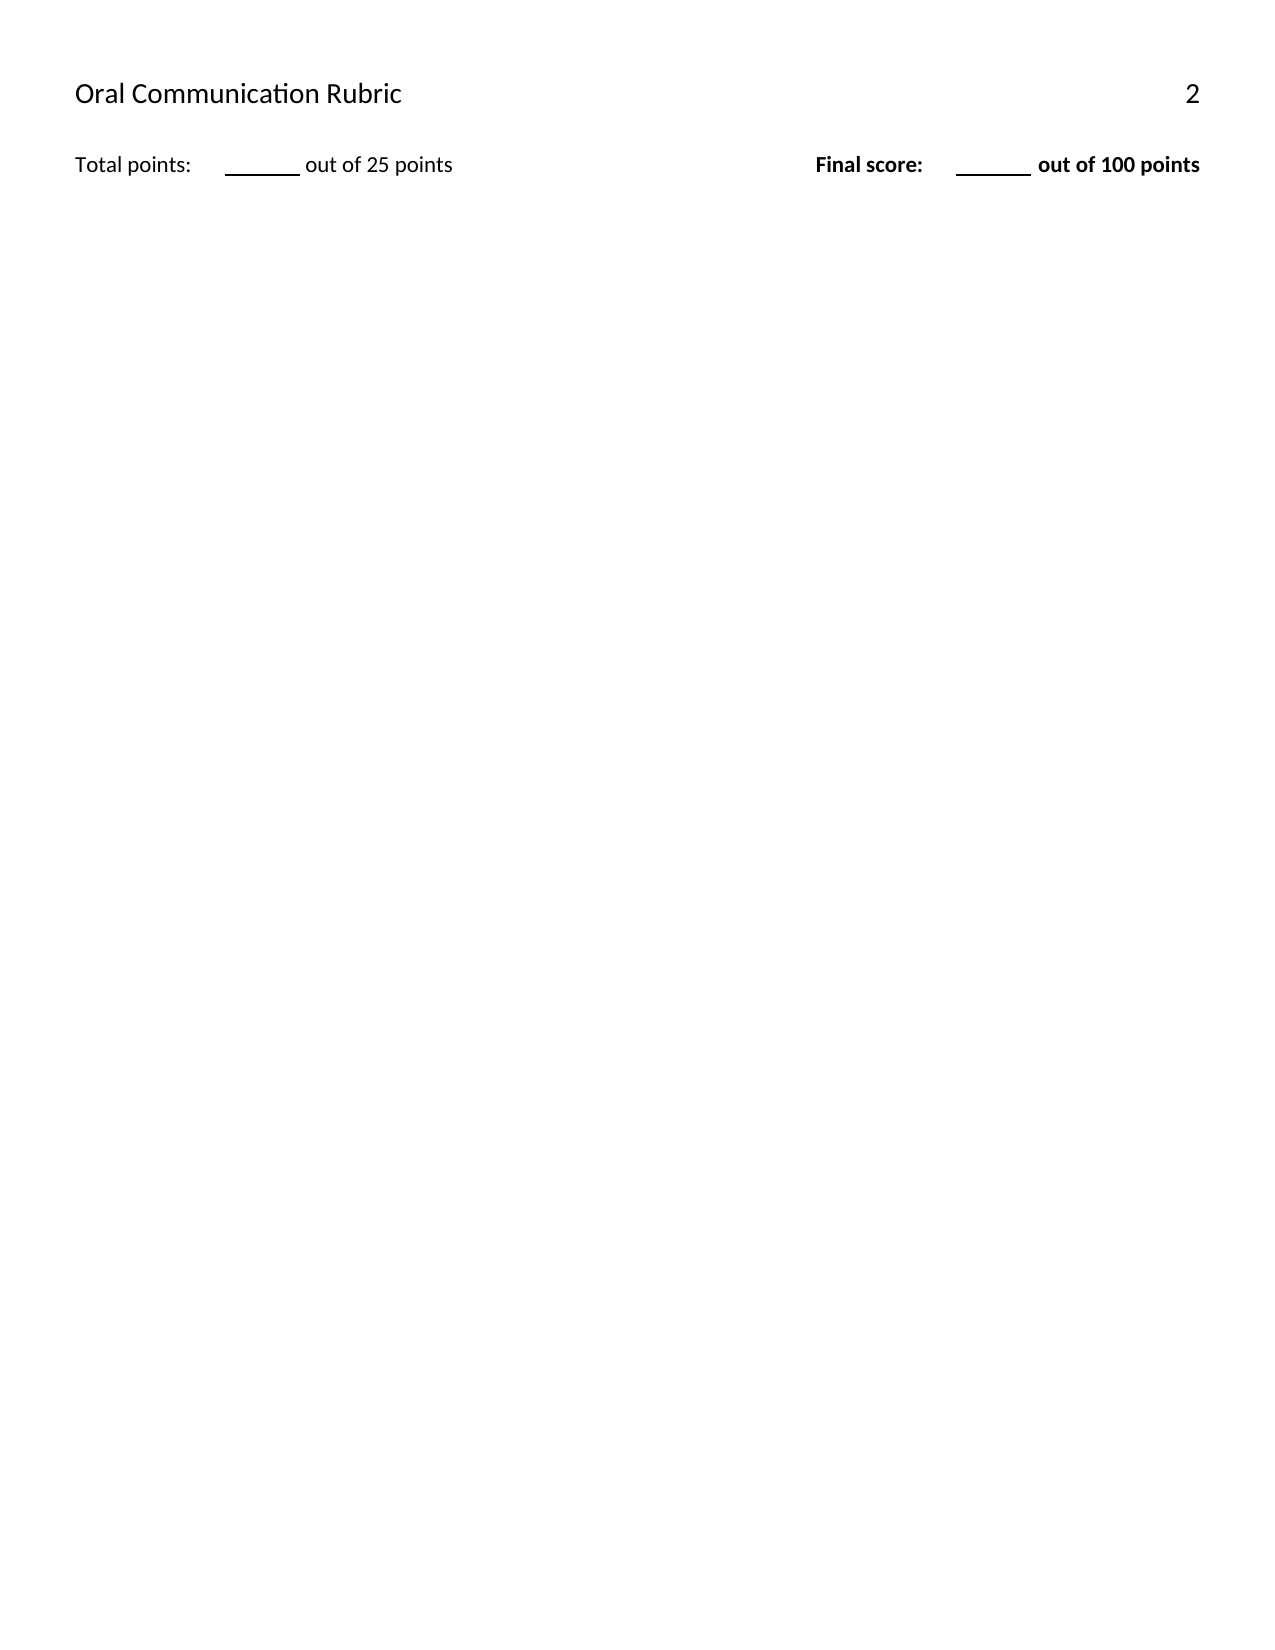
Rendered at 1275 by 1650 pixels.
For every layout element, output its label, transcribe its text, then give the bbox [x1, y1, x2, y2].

text Total points: out of 25 points Final score: out of 100 points [75, 150, 1200, 178]
